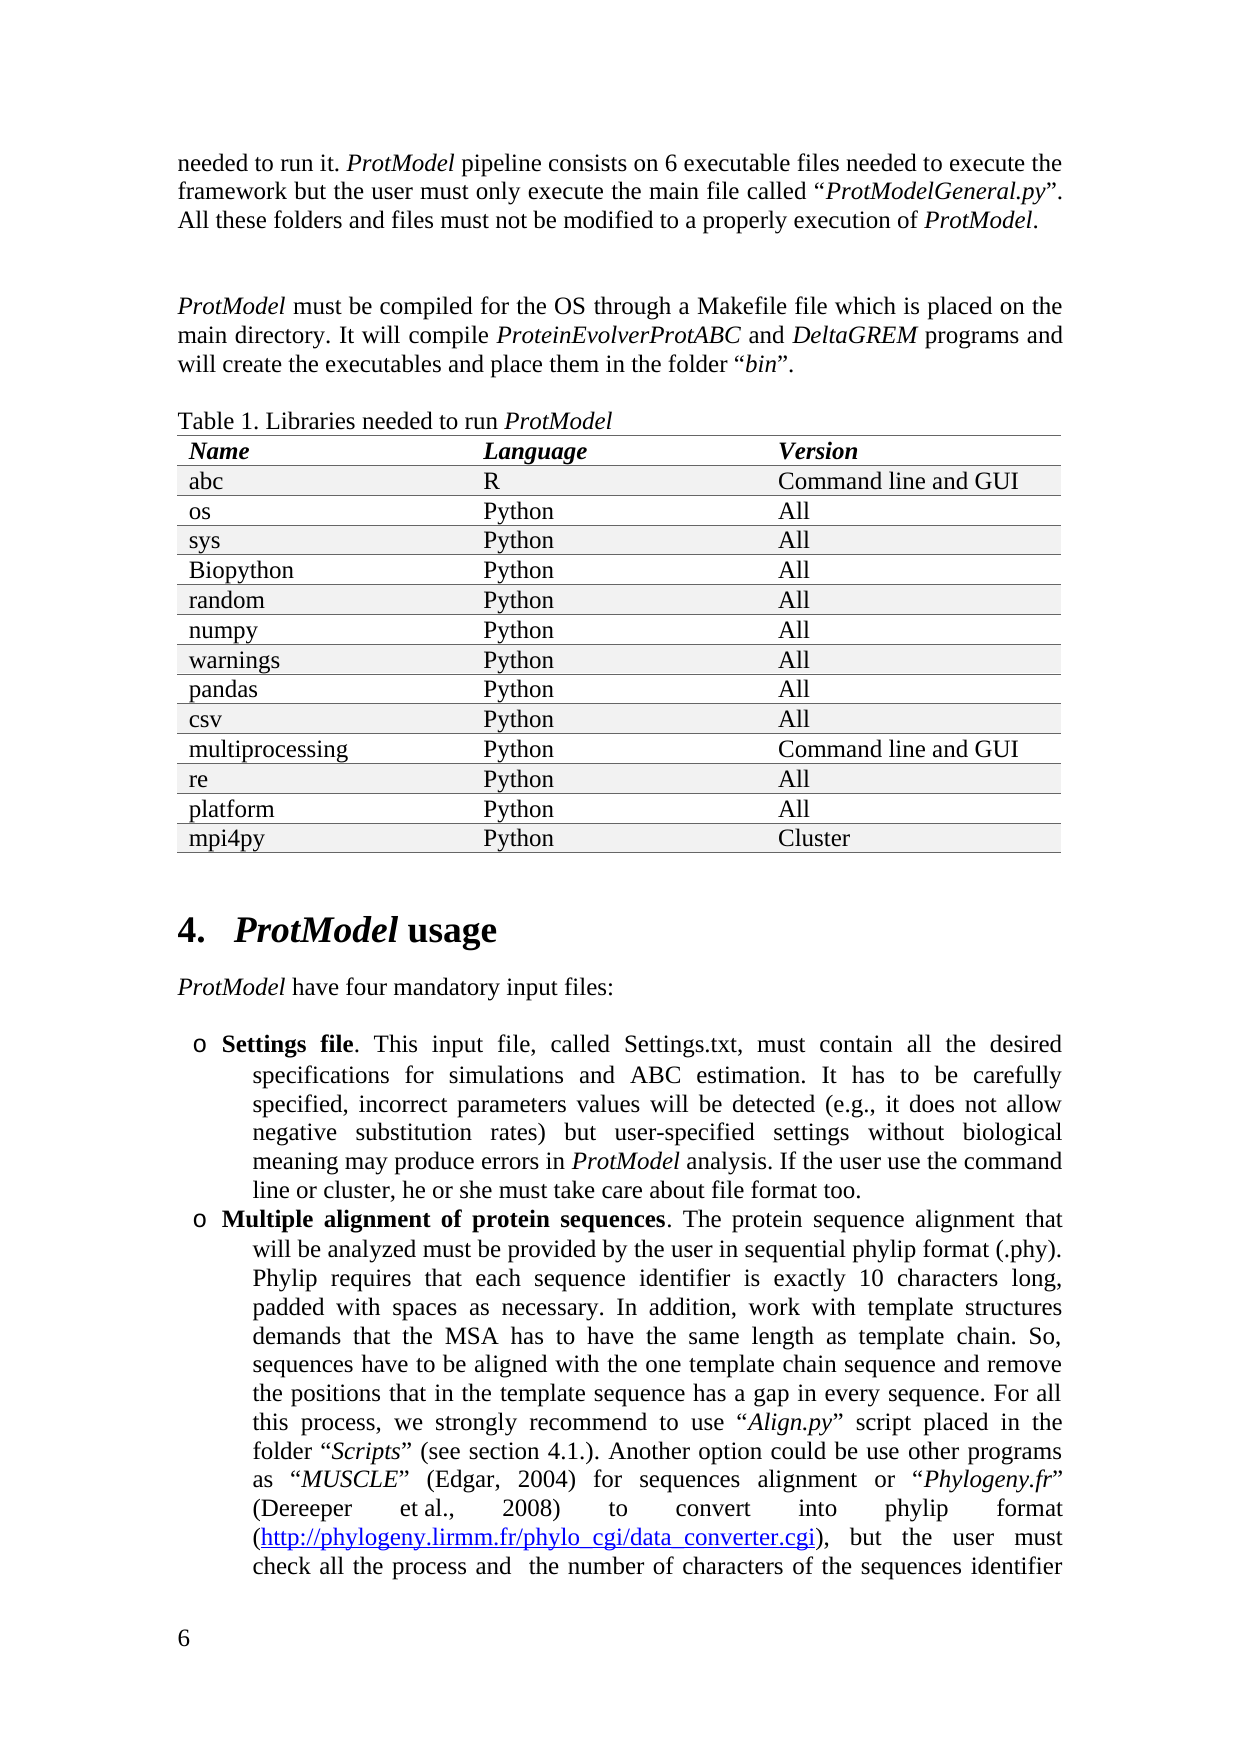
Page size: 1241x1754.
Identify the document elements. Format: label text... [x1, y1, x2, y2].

table_header Name [177, 436, 472, 465]
table_cell Python [472, 764, 767, 793]
list Settings file. This input file, called Settings.txt, must contain all the desired specifications for simulations and ABC estimation. It has to be carefully specified, incorrect parameters values will be detected (e.g., it does not allow negative substitution rates) but user-specified settings without biological meaning may produce errors in ProtModel analysis. If the user use the command line or cluster, he or she must take care about file format too. [192, 1029, 1063, 1204]
table_cell re [177, 764, 472, 793]
table_header Language [472, 436, 767, 465]
table_cell Python [472, 555, 767, 584]
table_cell sys [177, 526, 472, 554]
table_cell Cluster [767, 824, 1061, 852]
table_cell Biopython [177, 555, 472, 584]
table_cell All [767, 585, 1061, 614]
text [177, 148, 1063, 234]
table_cell numpy [177, 615, 472, 644]
table_cell Python [472, 734, 767, 763]
table_cell Python [472, 675, 767, 703]
table_cell All [767, 704, 1061, 733]
table_cell All [767, 496, 1061, 524]
text ProtModel have four mandatory input files: [177, 972, 1063, 1000]
table_cell random [177, 585, 472, 614]
table_cell All [767, 555, 1061, 584]
table_cell All [767, 764, 1061, 793]
subtitle ProtModel usage [177, 907, 1063, 950]
table_cell All [767, 526, 1061, 554]
table_cell All [767, 615, 1061, 644]
table_cell All [767, 675, 1061, 703]
table_cell multiprocessing [177, 734, 472, 763]
text Table 1. Libraries needed to run ProtModel [177, 406, 1063, 435]
table_cell Python [472, 645, 767, 673]
text ProtModel must be compiled for the OS through a Makefile file which is placed on the main directory. It will compile ProteinEvolverProtABC and DeltaGREM programs and will create the executables and place them in the folder “bin”. [177, 291, 1063, 378]
table_cell R [472, 466, 767, 495]
table_cell Command line and GUI [767, 466, 1061, 495]
table_cell All [767, 794, 1061, 822]
table_cell csv [177, 704, 472, 733]
table_cell os [177, 496, 472, 524]
table_cell Python [472, 794, 767, 822]
table_cell mpi4py [177, 824, 472, 852]
table_cell Python [472, 704, 767, 733]
table_cell Python [472, 496, 767, 524]
table_header Version [767, 436, 1061, 465]
table_cell All [767, 645, 1061, 673]
table_cell Python [472, 526, 767, 554]
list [192, 1204, 1063, 1579]
table_cell Python [472, 585, 767, 614]
table_cell Python [472, 824, 767, 852]
table_cell abc [177, 466, 472, 495]
table_cell warnings [177, 645, 472, 673]
table_cell platform [177, 794, 472, 822]
table_cell Python [472, 615, 767, 644]
table_cell pandas [177, 675, 472, 703]
table_cell Command line and GUI [767, 734, 1061, 763]
